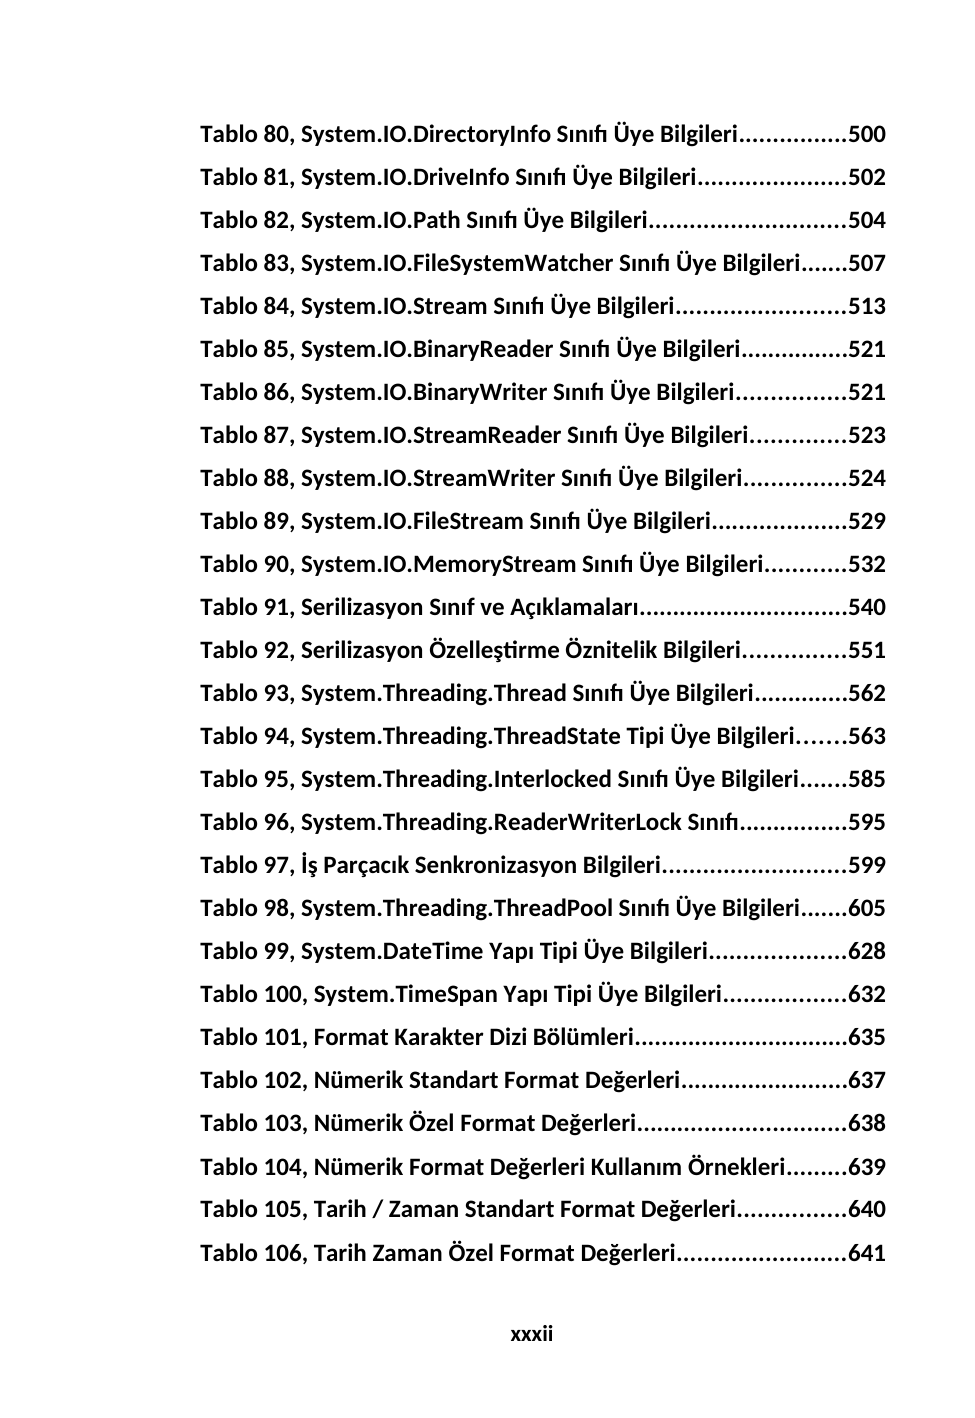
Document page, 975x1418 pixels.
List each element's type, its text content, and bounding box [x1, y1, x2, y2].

text Tablo 96, System.Threading.ReaderWriterLock Sınıfı 595 [200, 806, 886, 837]
text Tablo 85, System.IO.BinaryReader Sınıfı Üye Bilgileri 521 [200, 333, 886, 364]
text Tablo 93, System.Threading.Thread Sınıfı Üye Bilgileri 562 [200, 677, 886, 708]
text Tablo 84, System.IO.Stream Sınıfı Üye Bilgileri 513 [200, 290, 886, 321]
text Tablo 101, Format Karakter Dizi Bölümleri 635 [200, 1022, 886, 1052]
text Tablo 80, System.IO.DirectoryInfo Sınıfı Üye Bilgileri 500 [200, 118, 886, 149]
text Tablo 103, Nümerik Özel Format Değerleri 638 [200, 1108, 886, 1138]
text Tablo 102, Nümerik Standart Format Değerleri 637 [200, 1064, 886, 1095]
text Tablo 88, System.IO.StreamWriter Sınıfı Üye Bilgileri 524 [200, 462, 886, 493]
text Tablo 82, System.IO.Path Sınıfı Üye Bilgileri 504 [200, 204, 886, 235]
text Tablo 106, Tarih Zaman Özel Format Değerleri 641 [200, 1237, 886, 1267]
text Tablo 97, İş Parçacık Senkronizasyon Bilgileri 599 [200, 849, 886, 880]
text Tablo 104, Nümerik Format Değerleri Kullanım Örnekleri 639 [200, 1151, 886, 1181]
text Tablo 98, System.Threading.ThreadPool Sınıfı Üye Bilgileri 605 [200, 892, 886, 923]
text Tablo 90, System.IO.MemoryStream Sınıfı Üye Bilgileri 532 [200, 548, 886, 579]
text Tablo 87, System.IO.StreamReader Sınıfı Üye Bilgileri 523 [200, 419, 886, 450]
text Tablo 100, System.TimeSpan Yapı Tipi Üye Bilgileri 632 [200, 978, 886, 1009]
text Tablo 95, System.Threading.Interlocked Sınıfı Üye Bilgileri 585 [200, 763, 886, 794]
text Tablo 92, Serilizasyon Özelleştirme Öznitelik Bilgileri 551 [200, 634, 886, 665]
text Tablo 83, System.IO.FileSystemWatcher Sınıfı Üye Bilgileri 507 [200, 247, 886, 278]
text Tablo 91, Serilizasyon Sınıf ve Açıklamaları 540 [200, 591, 886, 622]
text Tablo 94, System.Threading.ThreadState Tipi Üye Bilgileri 563 [200, 720, 886, 751]
text Tablo 86, System.IO.BinaryWriter Sınıfı Üye Bilgileri 521 [200, 376, 886, 407]
text Tablo 105, Tarih / Zaman Standart Format Değerleri 640 [200, 1194, 886, 1224]
text Tablo 99, System.DateTime Yapı Tipi Üye Bilgileri 628 [200, 936, 886, 966]
text Tablo 89, System.IO.FileStream Sınıfı Üye Bilgileri 529 [200, 505, 886, 536]
text Tablo 81, System.IO.DriveInfo Sınıfı Üye Bilgileri 502 [200, 161, 886, 192]
